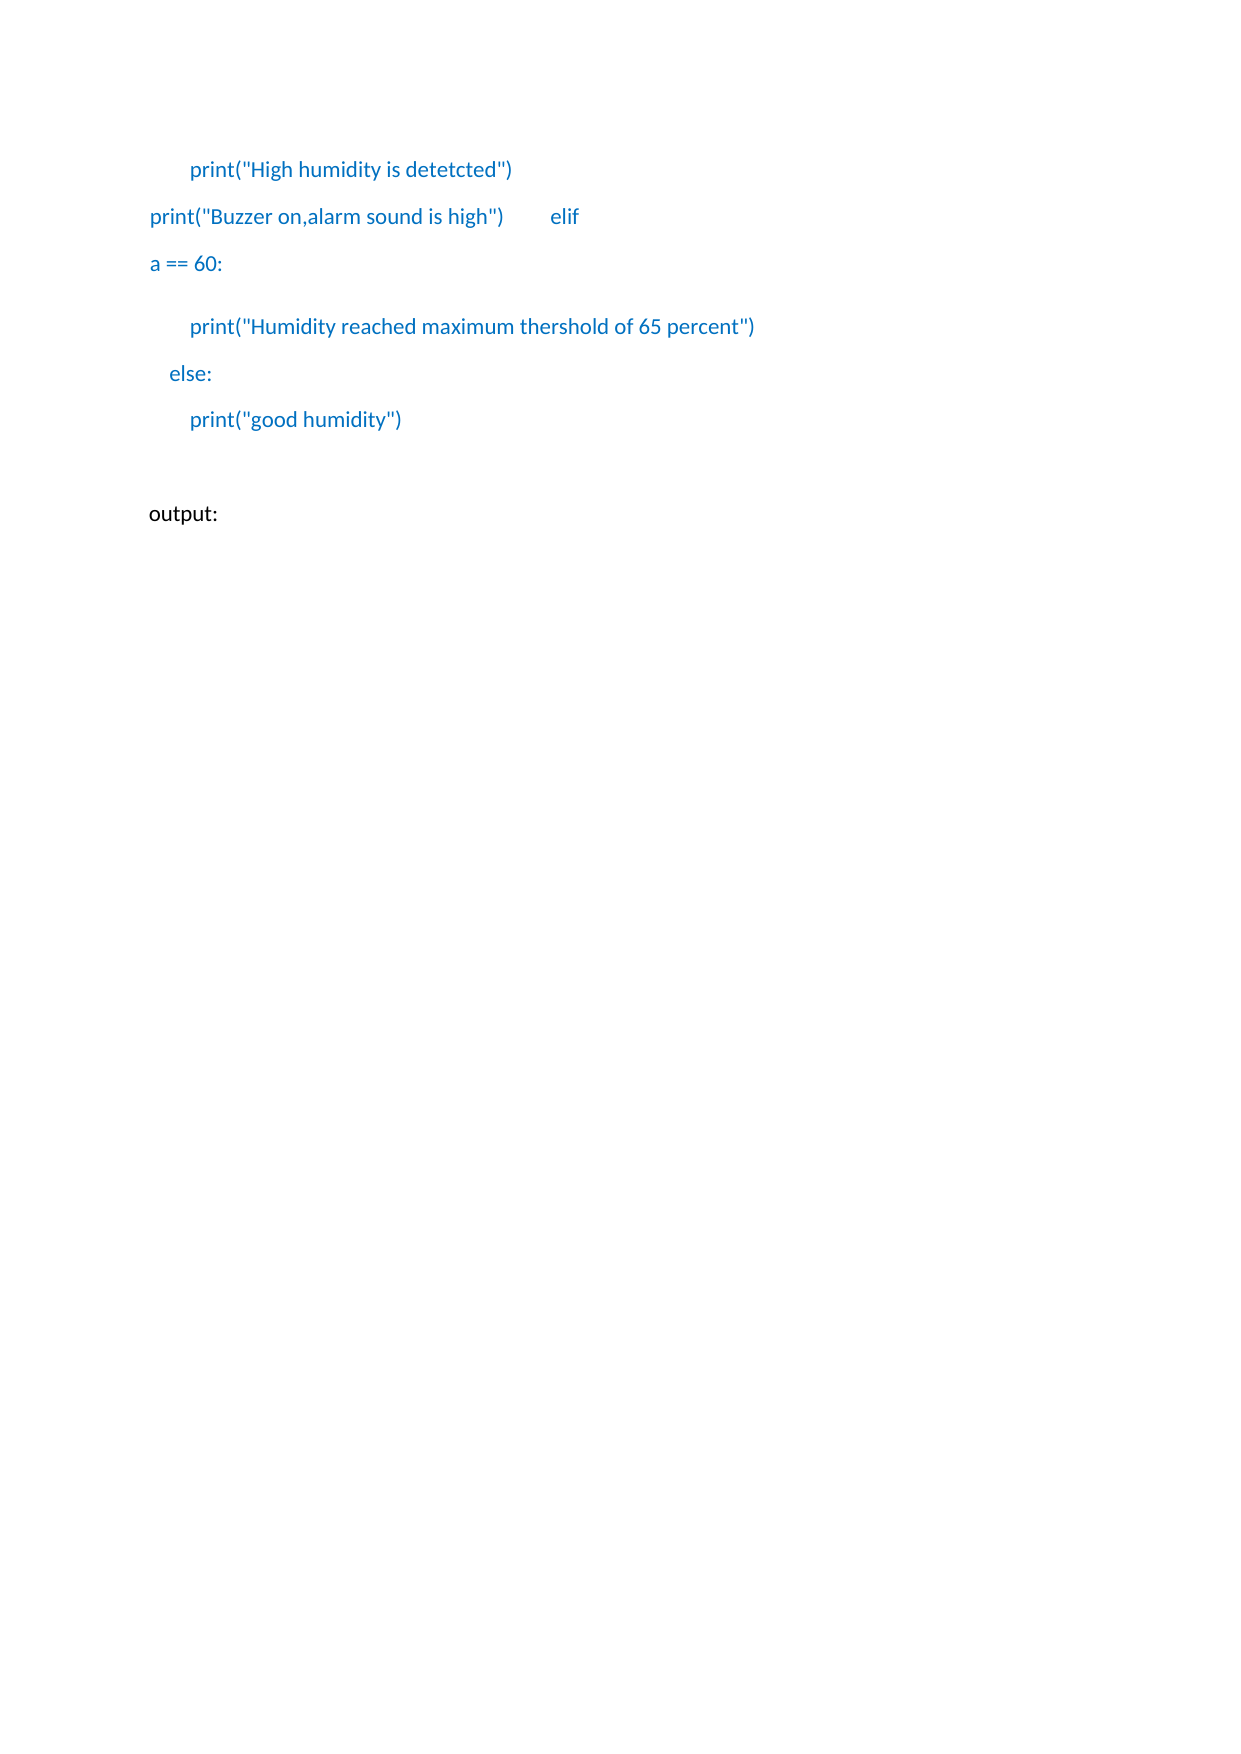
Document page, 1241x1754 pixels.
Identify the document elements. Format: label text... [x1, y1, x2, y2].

text output: [148, 499, 1096, 527]
text print("Humidity reached maximum thershold of 65 percent") [148, 312, 1096, 340]
text print("good humidity") [148, 405, 582, 433]
text print("High humidity is detetcted") print("Buzzer on,alarm sound is high") elif a == 60: [148, 155, 582, 277]
text else: [148, 359, 582, 387]
